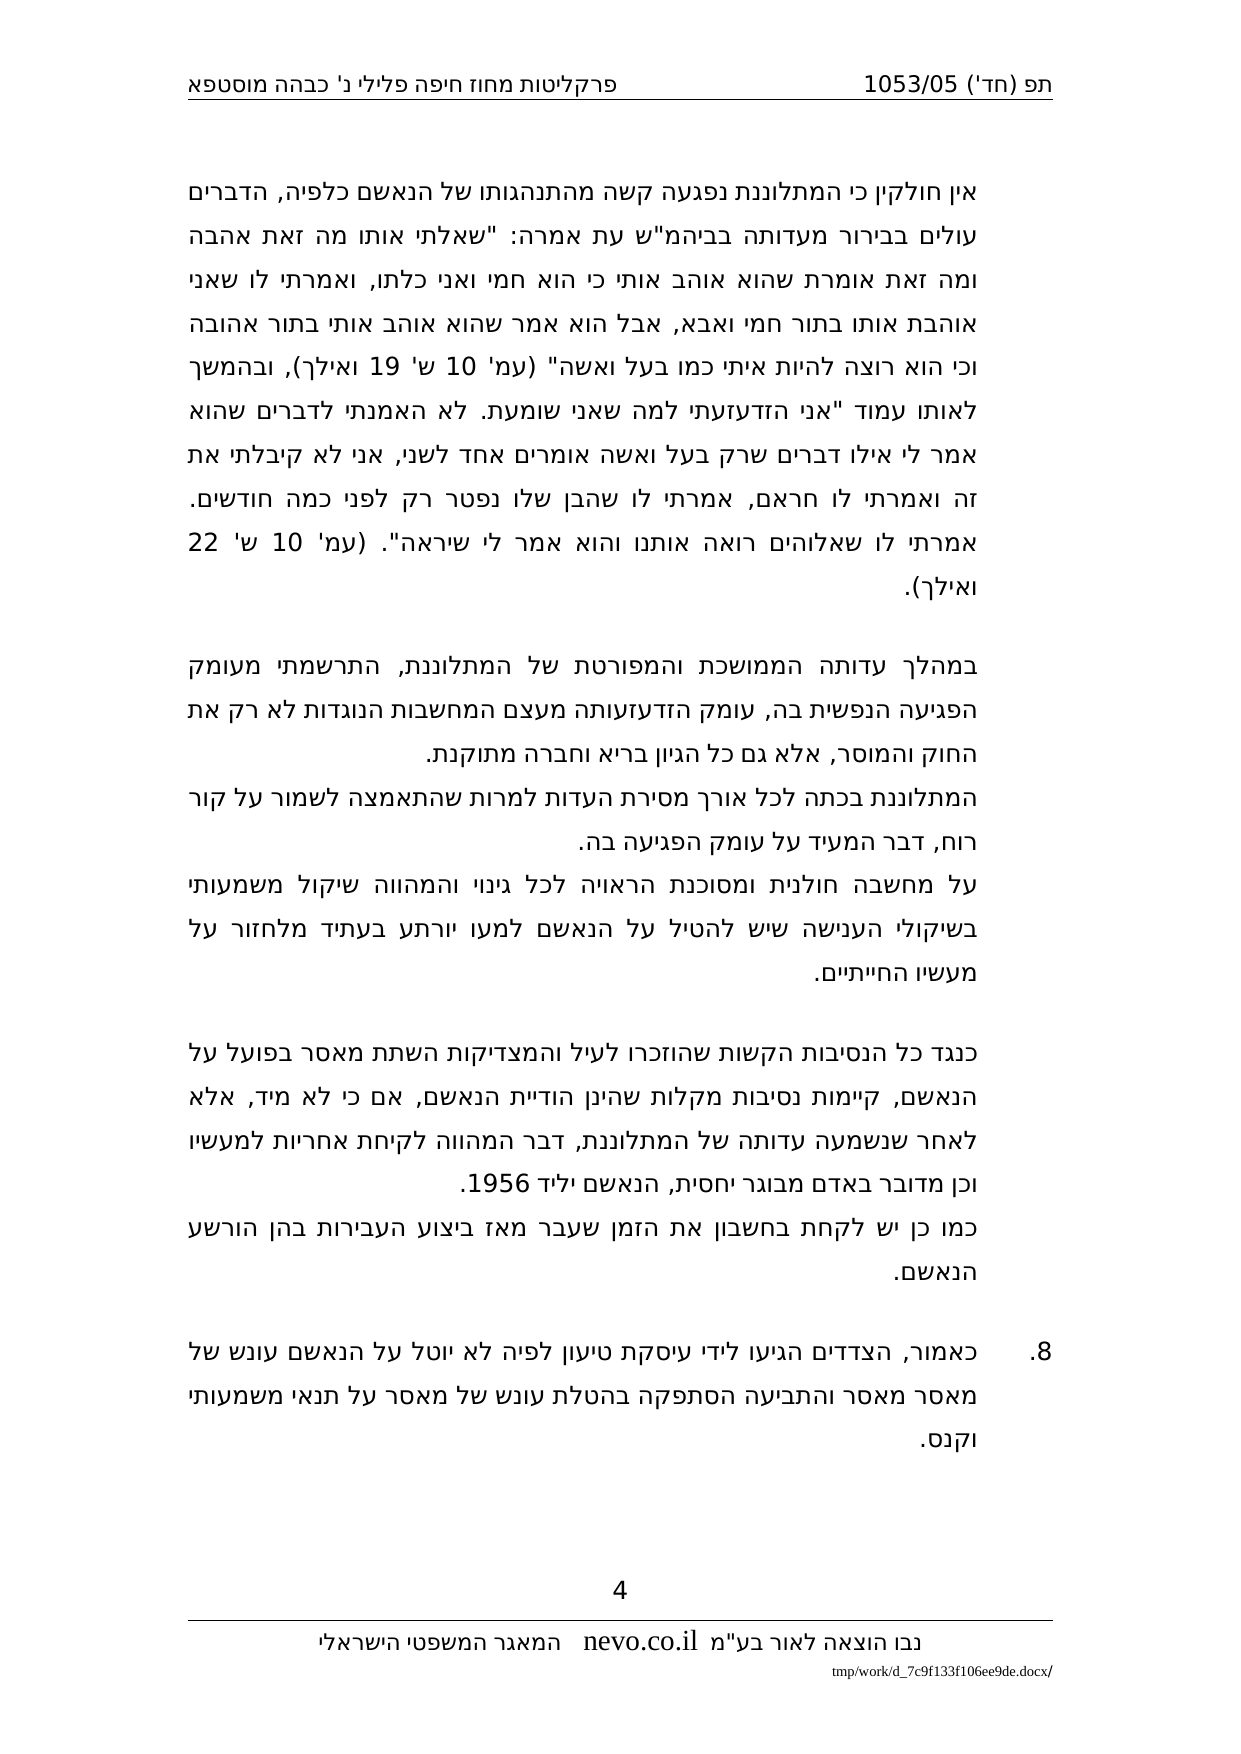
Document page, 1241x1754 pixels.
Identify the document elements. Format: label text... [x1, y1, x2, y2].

text על מחשבה חולנית ומסוכנת הראויה לכל גינוי והמהווה שיקול משמעותי בשיקולי הענישה שיש להטיל על הנאשם למעו יורתע בעתיד מלחזור על מעשיו החייתיים. [187, 871, 978, 987]
text במהלך עדותה הממושכת והמפורטת של המתלוננת, התרשמתי מעומק הפגיעה הנפשית בה, עומק הזדעזעותה מעצם המחשבות הנוגדות לא רק את החוק והמוסר, אלא גם כל הגיון בריא וחברה מתוקנת. [187, 652, 978, 768]
text המתלוננת בכתה לכל אורך מסירת העדות למרות שהתאמצה לשמור על קור רוח, דבר המעיד על עומק הפגיעה בה. [187, 783, 978, 856]
text אין חולקין כי המתלוננת נפגעה קשה מהתנהגותו של הנאשם כלפיה, הדברים עולים בבירור מעדותה בביהמ"ש עת אמרה: "שאלתי אותו מה זאת אהבה ומה זאת אומרת שהוא אוהב אותי כי הוא חמי ואני כלתו, ואמרתי לו שאני אוהבת אותו בתור חמי ואבא, אבל הוא אמר שהוא אוהב אותי בתור אהובה וכי הוא רוצה להיות איתי כמו בעל ואשה" (עמ' 10 ש' 19 ואילך), ובהמשך לאותו עמוד "אני הזדעזעתי למה שאני שומעת. לא האמנתי לדברים שהוא אמר לי אילו דברים שרק בעל ואשה אומרים אחד לשני, אני לא קיבלתי את זה ואמרתי לו חראם, אמרתי לו שהבן שלו נפטר רק לפני כמה חודשים. אמרתי לו שאלוהים רואה אותנו והוא אמר לי שיראה". (עמ' 10 ש' 22 ואילך). [187, 177, 978, 601]
text כמו כן יש לקחת בחשבון את הזמן שעבר מאז ביצוע העבירות בהן הורשע הנאשם. [187, 1213, 978, 1286]
text כנגד כל הנסיבות הקשות שהוזכרו לעיל והמצדיקות השתת מאסר בפועל על הנאשם, קיימות נסיבות מקלות שהינן הודיית הנאשם, אם כי לא מיד, אלא לאחר שנשמעה עדותה של המתלוננת, דבר המהווה לקיחת אחריות למעשיו וכן מדובר באדם מבוגר יחסית, הנאשם יליד 1956. [187, 1038, 978, 1199]
text 8. כאמור, הצדדים הגיעו לידי עיסקת טיעון לפיה לא יוטל על הנאשם עונש של מאסר מאסר והתביעה הסתפקה בהטלת עונש של מאסר על תנאי משמעותי וקנס. [187, 1337, 1053, 1454]
